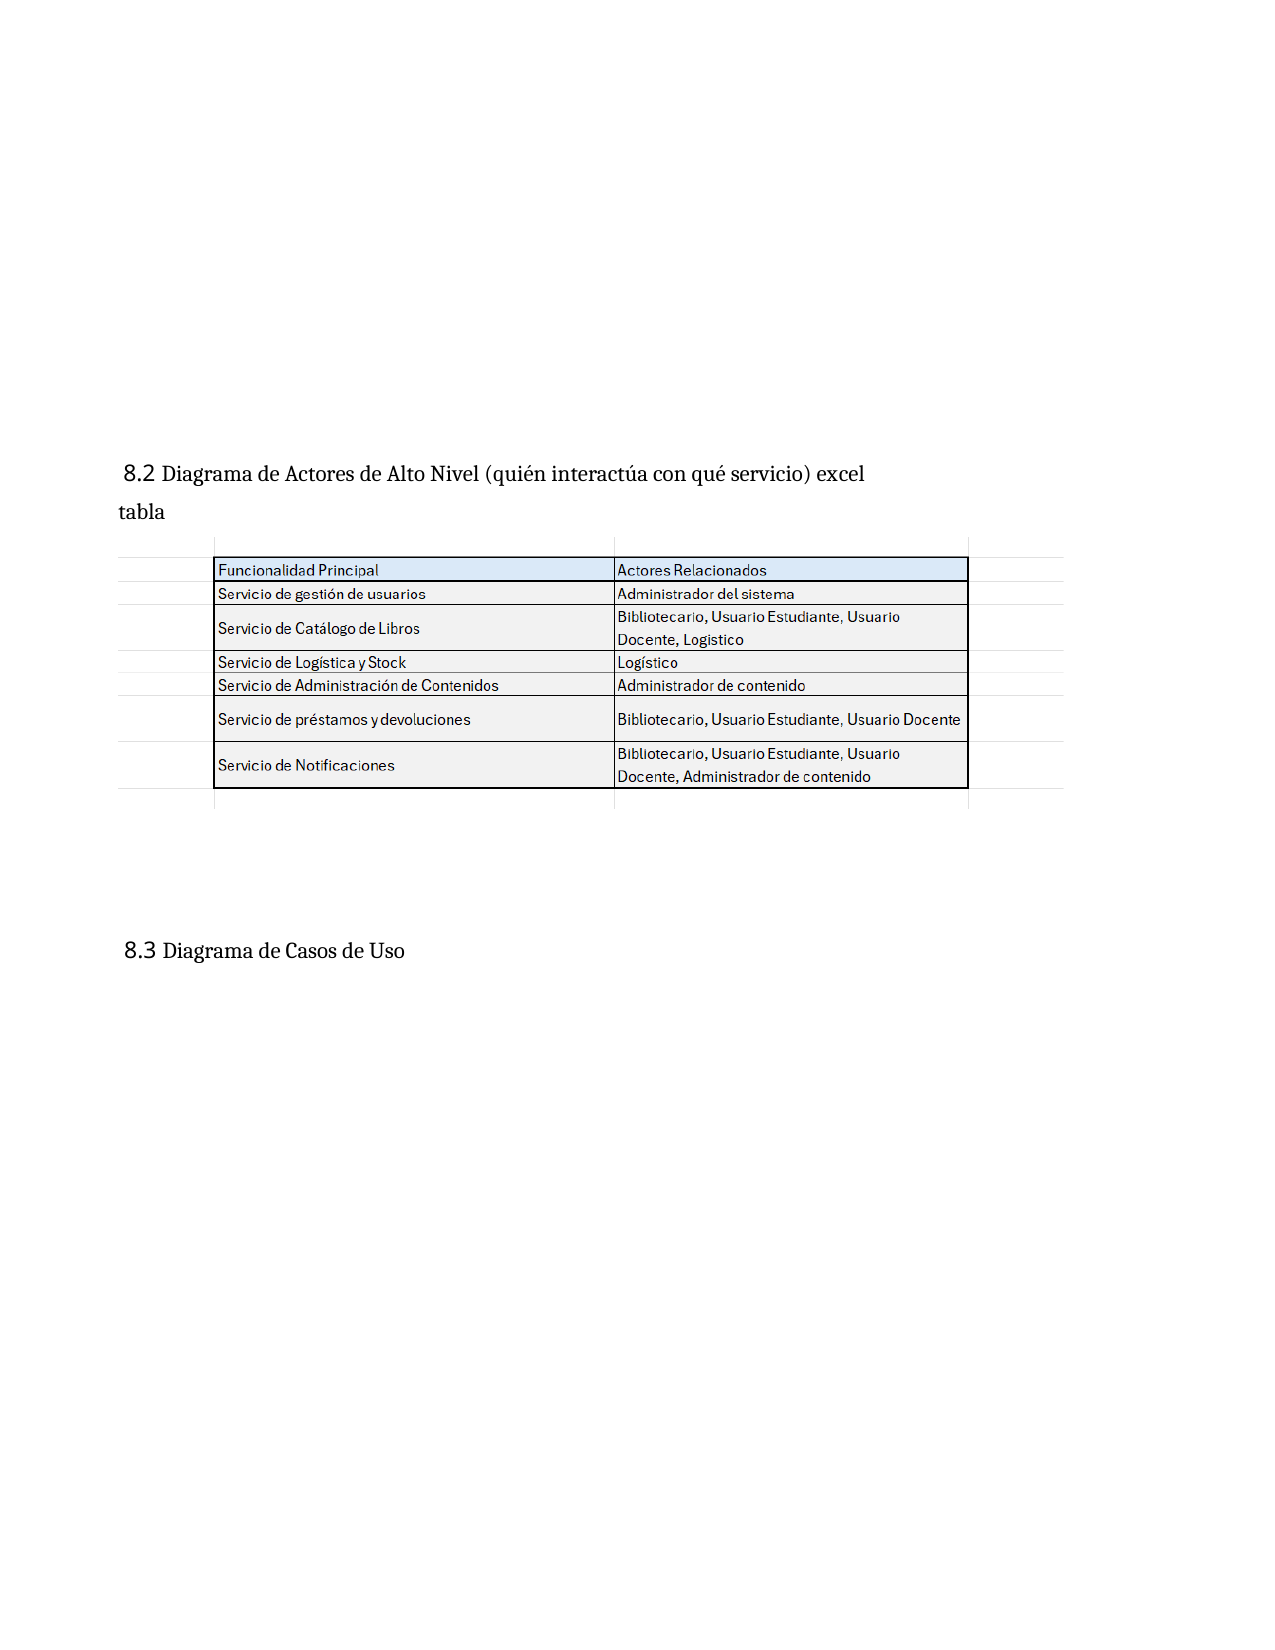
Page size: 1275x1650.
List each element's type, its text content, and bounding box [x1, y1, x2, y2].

text 8.2 Diagrama de Actores de Alto Nivel (quién interactúa con qué servicio) excel tabla [118, 447, 909, 525]
text 8.3 Diagrama de Casos de Uso [119, 924, 909, 971]
picture [118, 537, 1064, 809]
